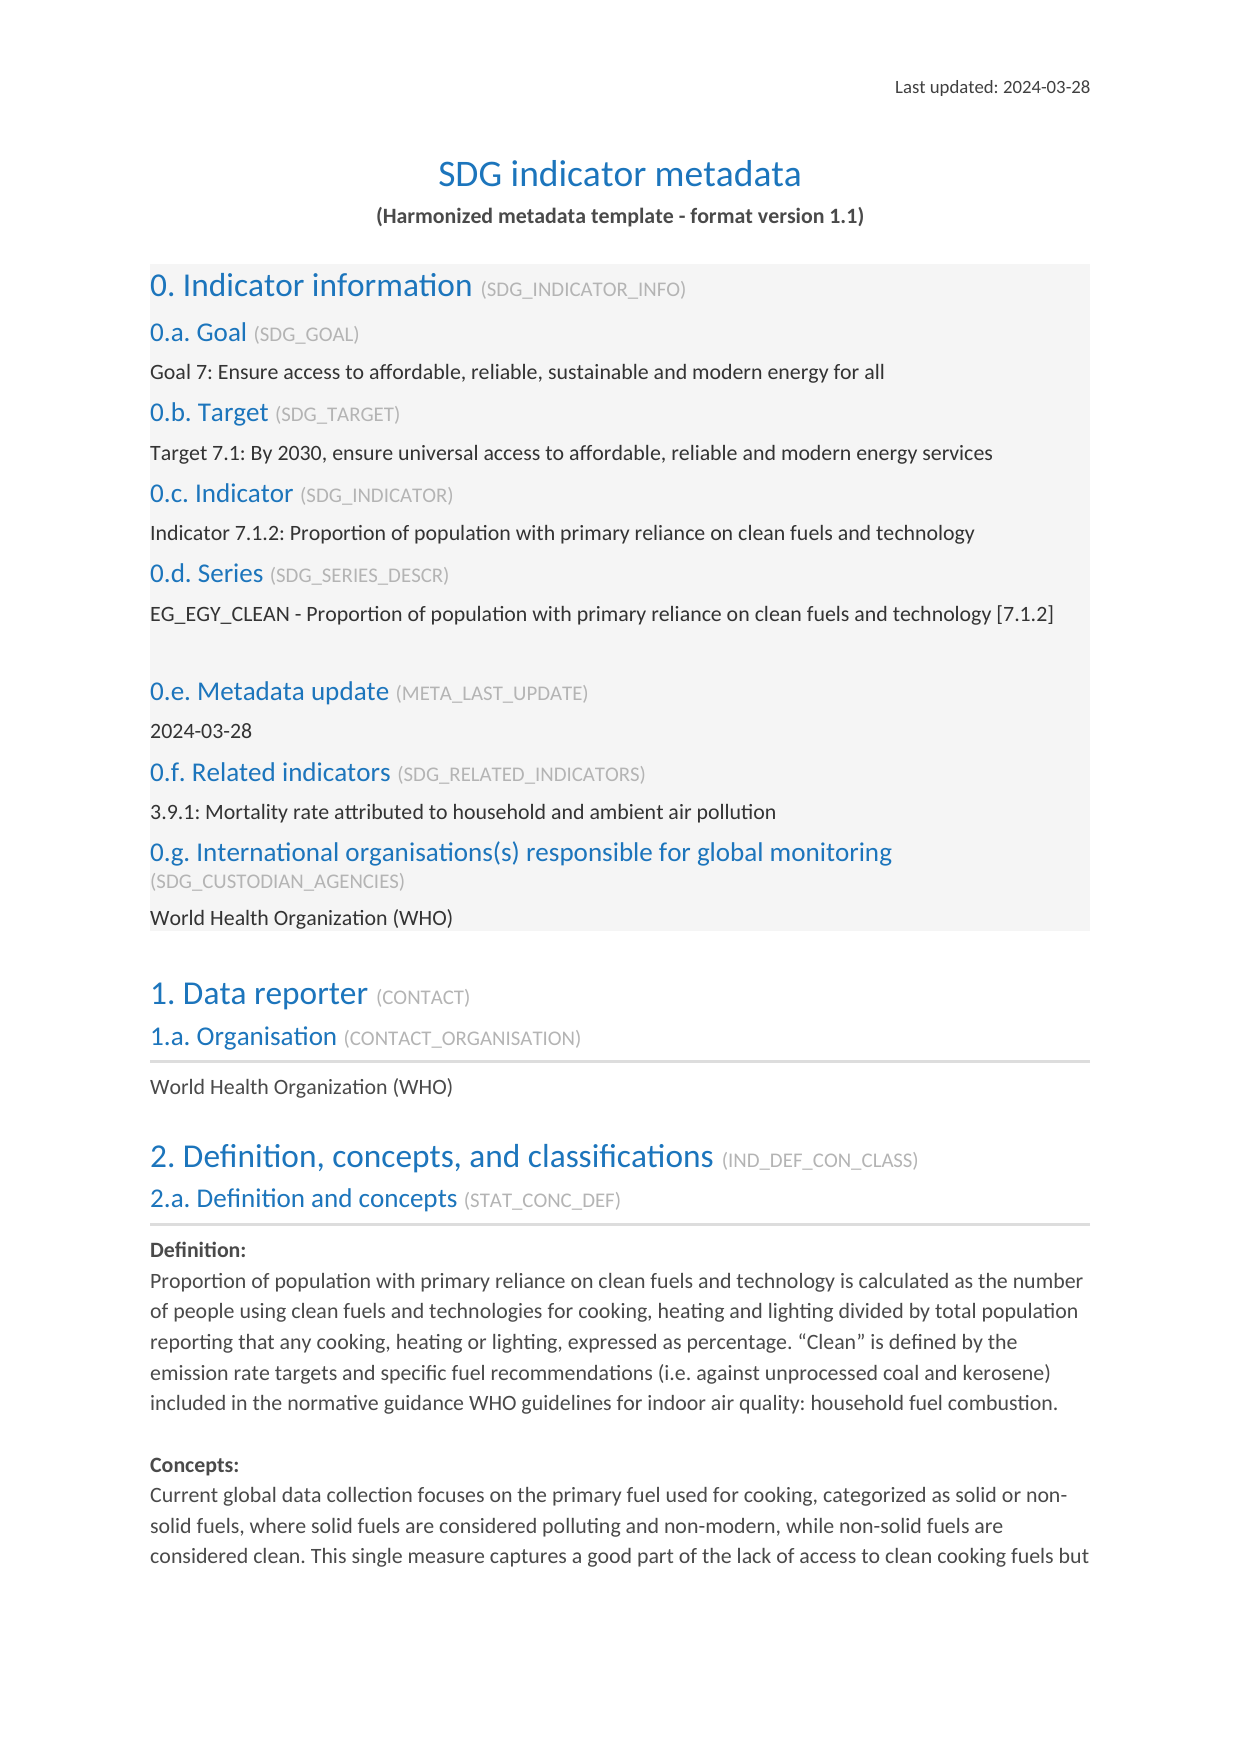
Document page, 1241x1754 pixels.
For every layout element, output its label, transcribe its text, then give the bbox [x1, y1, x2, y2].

text 2. Definition, concepts, and classifications (IND_DEF_CON_CLASS) [150, 1135, 1090, 1176]
text 0.g. International organisations(s) responsible for global monitoring (SDG_CUSTODIAN_AGENCIES) [150, 835, 1090, 894]
text 0.a. Goal (SDG_GOAL) [150, 315, 1090, 348]
text 3.9.1: Mortality rate attributed to household and ambient air pollution [150, 798, 1090, 825]
text 1. Data reporter (CONTACT) [150, 972, 1090, 1013]
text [150, 1481, 1090, 1569]
text Concepts: [150, 1451, 1090, 1477]
text EG_EGY_CLEAN - Proportion of population with primary reliance on clean fuels and technology [7.1.2] [150, 600, 1090, 627]
text Definition: [150, 1236, 1090, 1263]
text (Harmonized metadata template - format version 1.1) [150, 203, 1090, 229]
text Indicator 7.1.2: Proportion of population with primary reliance on clean fuels and technology [150, 519, 1090, 546]
text SDG indicator metadata [150, 150, 1090, 196]
text 0.e. Metadata update (META_LAST_UPDATE) [150, 674, 1090, 707]
text 0.f. Related indicators (SDG_RELATED_INDICATORS) [150, 755, 1090, 788]
text 0.c. Indicator (SDG_INDICATOR) [150, 476, 1090, 509]
text Proportion of population with primary reliance on clean fuels and technology is calculated as the number of people using clean fuels and technologies for cooking, heating and lighting divided by total population reporting that any cooking, heating or lighting, expressed as percentage. “Clean” is defined by the emission rate targets and specific fuel recommendations (i.e. against unprocessed coal and kerosene) included in the normative guidance WHO guidelines for indoor air quality: household fuel combustion. [150, 1267, 1090, 1416]
text 0. Indicator information (SDG_INDICATOR_INFO) [150, 264, 1090, 305]
text 1.a. Organisation (CONTACT_ORGANISATION) [150, 1019, 1090, 1060]
text Goal 7: Ensure access to affordable, reliable, sustainable and modern energy for all [150, 358, 1090, 385]
text World Health Organization (WHO) [150, 1073, 1090, 1100]
text 0.d. Series (SDG_SERIES_DESCR) [150, 557, 1090, 590]
text World Health Organization (WHO) [150, 904, 1090, 931]
text 2.a. Definition and concepts (STAT_CONC_DEF) [150, 1182, 1090, 1223]
text 0.b. Target (SDG_TARGET) [150, 396, 1090, 429]
text Target 7.1: By 2030, ensure universal access to affordable, reliable and modern energy services [150, 439, 1090, 466]
